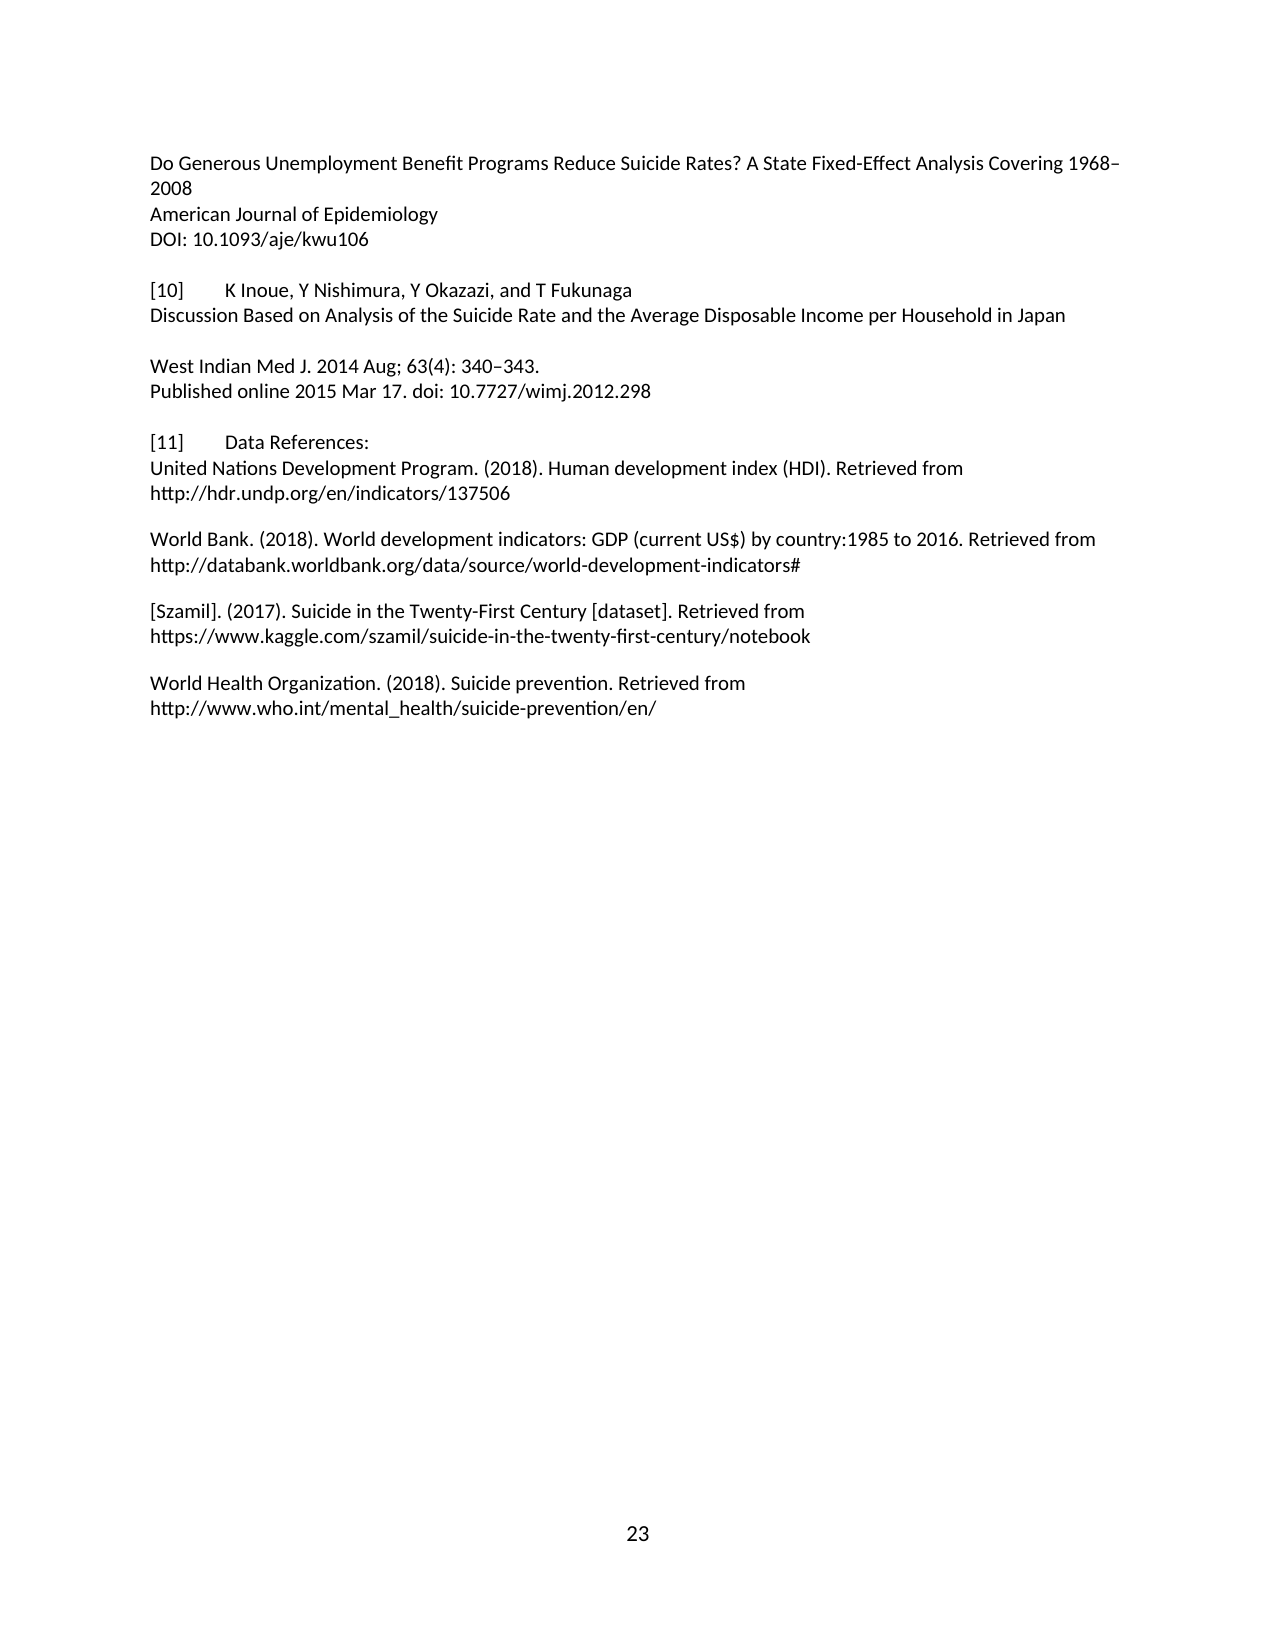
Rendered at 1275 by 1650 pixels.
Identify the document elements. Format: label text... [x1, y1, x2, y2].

text American Journal of Epidemiology [150, 201, 1125, 226]
text World Health Organization. (2018). Suicide prevention. Retrieved from http://www.who.int/mental_health/suicide-prevention/en/ [150, 670, 1125, 721]
text [Szamil]. (2017). Suicide in the Twenty-First Century [dataset]. Retrieved from https://www.kaggle.com/szamil/suicide-in-the-twenty-first-century/notebook [150, 598, 1125, 649]
text Do Generous Unemployment Benefit Programs Reduce Suicide Rates? A State Fixed-Effect Analysis Covering 1968–2008 [150, 150, 1125, 201]
text World Bank. (2018). World development indicators: GDP (current US$) by country:1985 to 2016. Retrieved from http://databank.worldbank.org/data/source/world-development-indicators# [150, 527, 1125, 577]
text DOI: 10.1093/aje/kwu106 [150, 226, 1125, 252]
text Discussion Based on Analysis of the Suicide Rate and the Average Disposable Income per Household in JapanDiscussion Based on Analysis of the Suicide Rate and the Average Disposable Income per Household in Japan [150, 302, 1125, 328]
text Published online 2015 Mar 17. doi: 10.7727/wimj.2012.298 [150, 379, 1125, 404]
text [10] K Inoue, Y Nishimura, Y Okazazi, and T Fukunaga [150, 277, 1125, 302]
text West Indian Med J. 2014 Aug; 63(4): 340–343. [150, 353, 1125, 379]
text United Nations Development Program. (2018). Human development index (HDI). Retrieved from http://hdr.undp.org/en/indicators/137506 [150, 455, 1125, 506]
text [11] Data References: [150, 429, 1125, 455]
